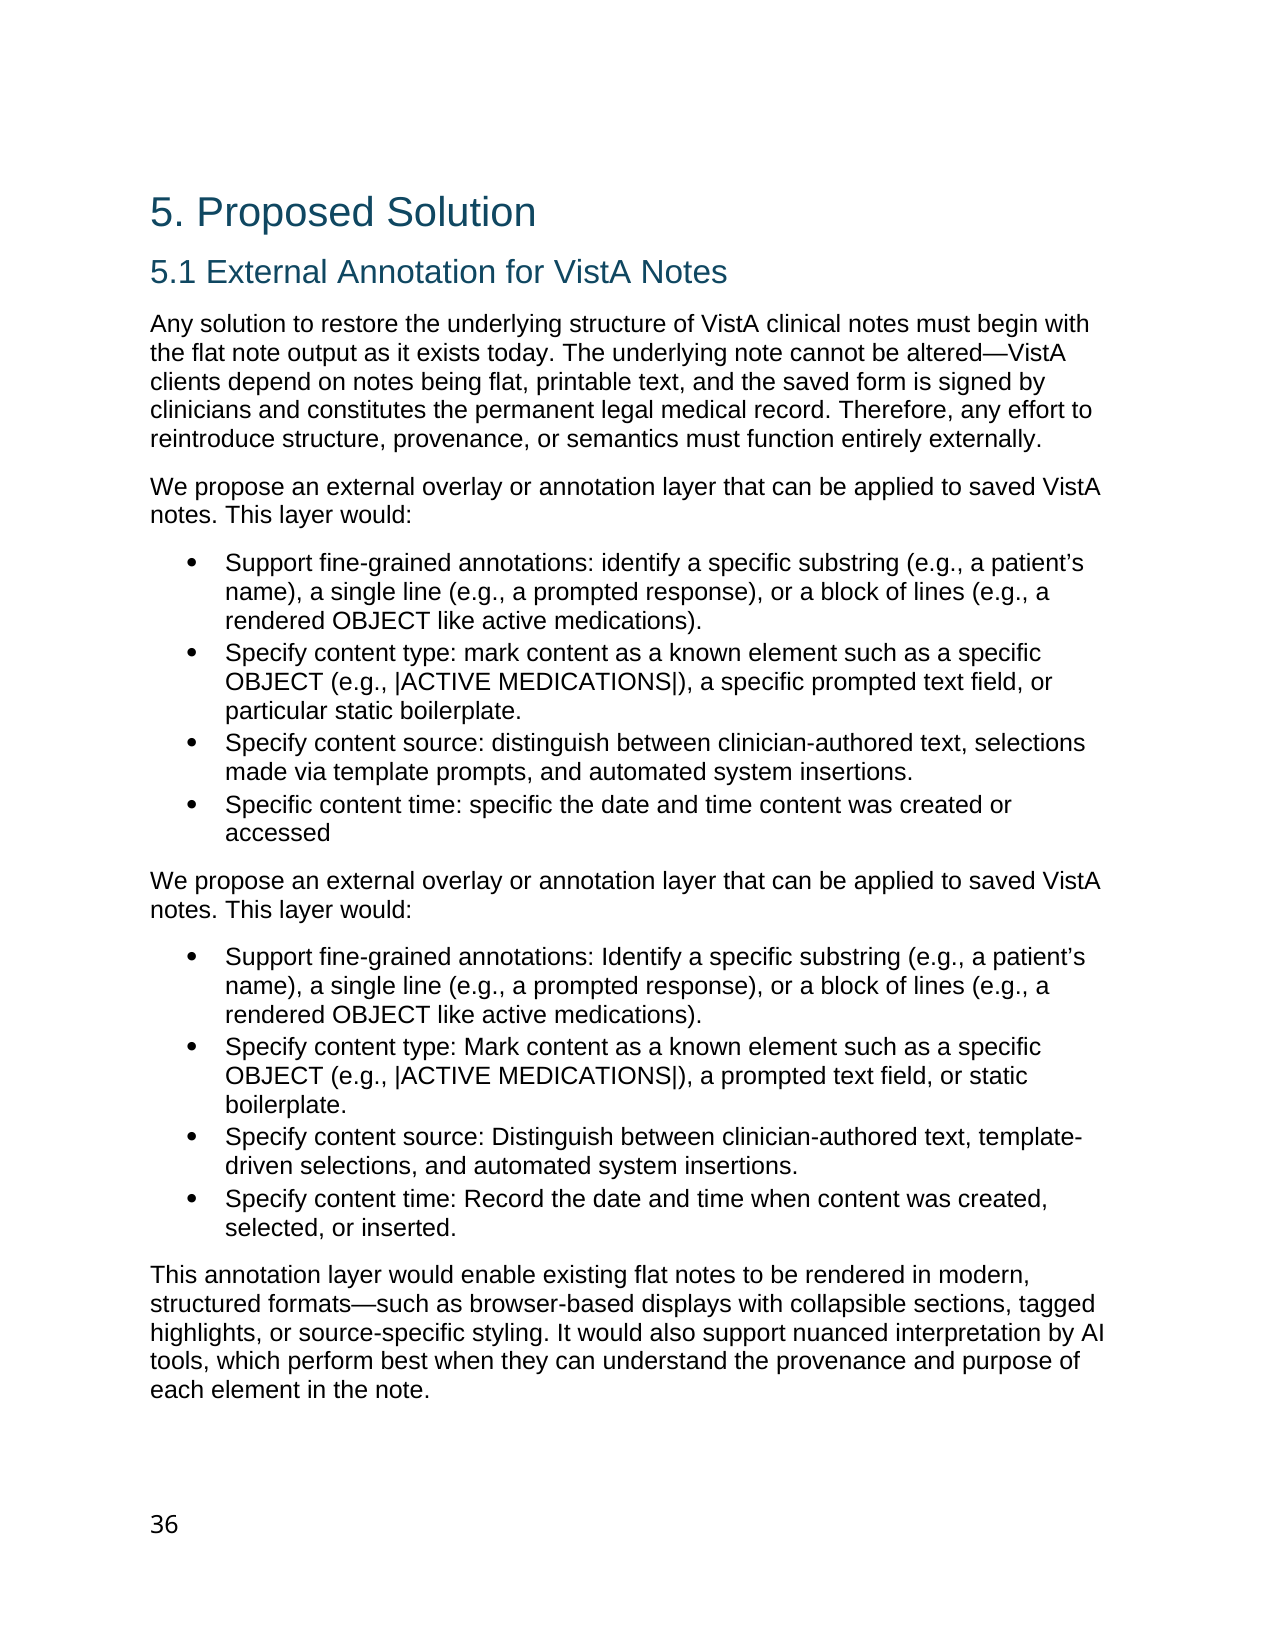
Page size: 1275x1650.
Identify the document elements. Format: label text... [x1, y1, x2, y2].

text We propose an external overlay or annotation layer that can be applied to saved VistA notes. This layer would: [150, 866, 1125, 923]
list Specify content type: mark content as a known element such as a specific OBJECT (e.g., |ACTIVE MEDICATIONS|), a specific prompted text field, or particular static boilerplate. [187, 638, 1125, 724]
list Specify content time: Record the date and time when content was created, selected, or inserted. [187, 1184, 1125, 1241]
list Specify content source: Distinguish between clinician-authored text, template-driven selections, and automated system insertions. [187, 1122, 1125, 1180]
text We propose an external overlay or annotation layer that can be applied to saved VistA notes. This layer would: [150, 472, 1125, 529]
list Specific content time: specific the date and time content was created or accessed [187, 789, 1125, 847]
list Specify content type: Mark content as a known element such as a specific OBJECT (e.g., |ACTIVE MEDICATIONS|), a prompted text field, or static boilerplate. [187, 1032, 1125, 1119]
text Any solution to restore the underlying structure of VistA clinical notes must begin with the flat note output as it exists today. The underlying note cannot be altered—VistA clients depend on notes being flat, printable text, and the saved form is signed by clinicians and constitutes the permanent legal medical record. Therefore, any effort to reintroduce structure, provenance, or semantics must function entirely externally. [150, 309, 1125, 453]
list Support fine-grained annotations: identify a specific substring (e.g., a patient’s name), a single line (e.g., a prompted response), or a block of lines (e.g., a rendered OBJECT like active medications). [187, 548, 1125, 634]
subtitle 5. Proposed Solution [150, 187, 1125, 235]
text This annotation layer would enable existing flat notes to be rendered in modern, structured formats—such as browser-based displays with collapsible sections, tagged highlights, or source-specific styling. It would also support nuanced interpretation by AI tools, which perform best when they can understand the provenance and purpose of each element in the note. [150, 1260, 1125, 1404]
subtitle 5.1 External Annotation for VistA Notes [150, 252, 1125, 291]
list Specify content source: distinguish between clinician-authored text, selections made via template prompts, and automated system insertions. [187, 728, 1125, 786]
list Support fine-grained annotations: Identify a specific substring (e.g., a patient’s name), a single line (e.g., a prompted response), or a block of lines (e.g., a rendered OBJECT like active medications). [187, 942, 1125, 1028]
